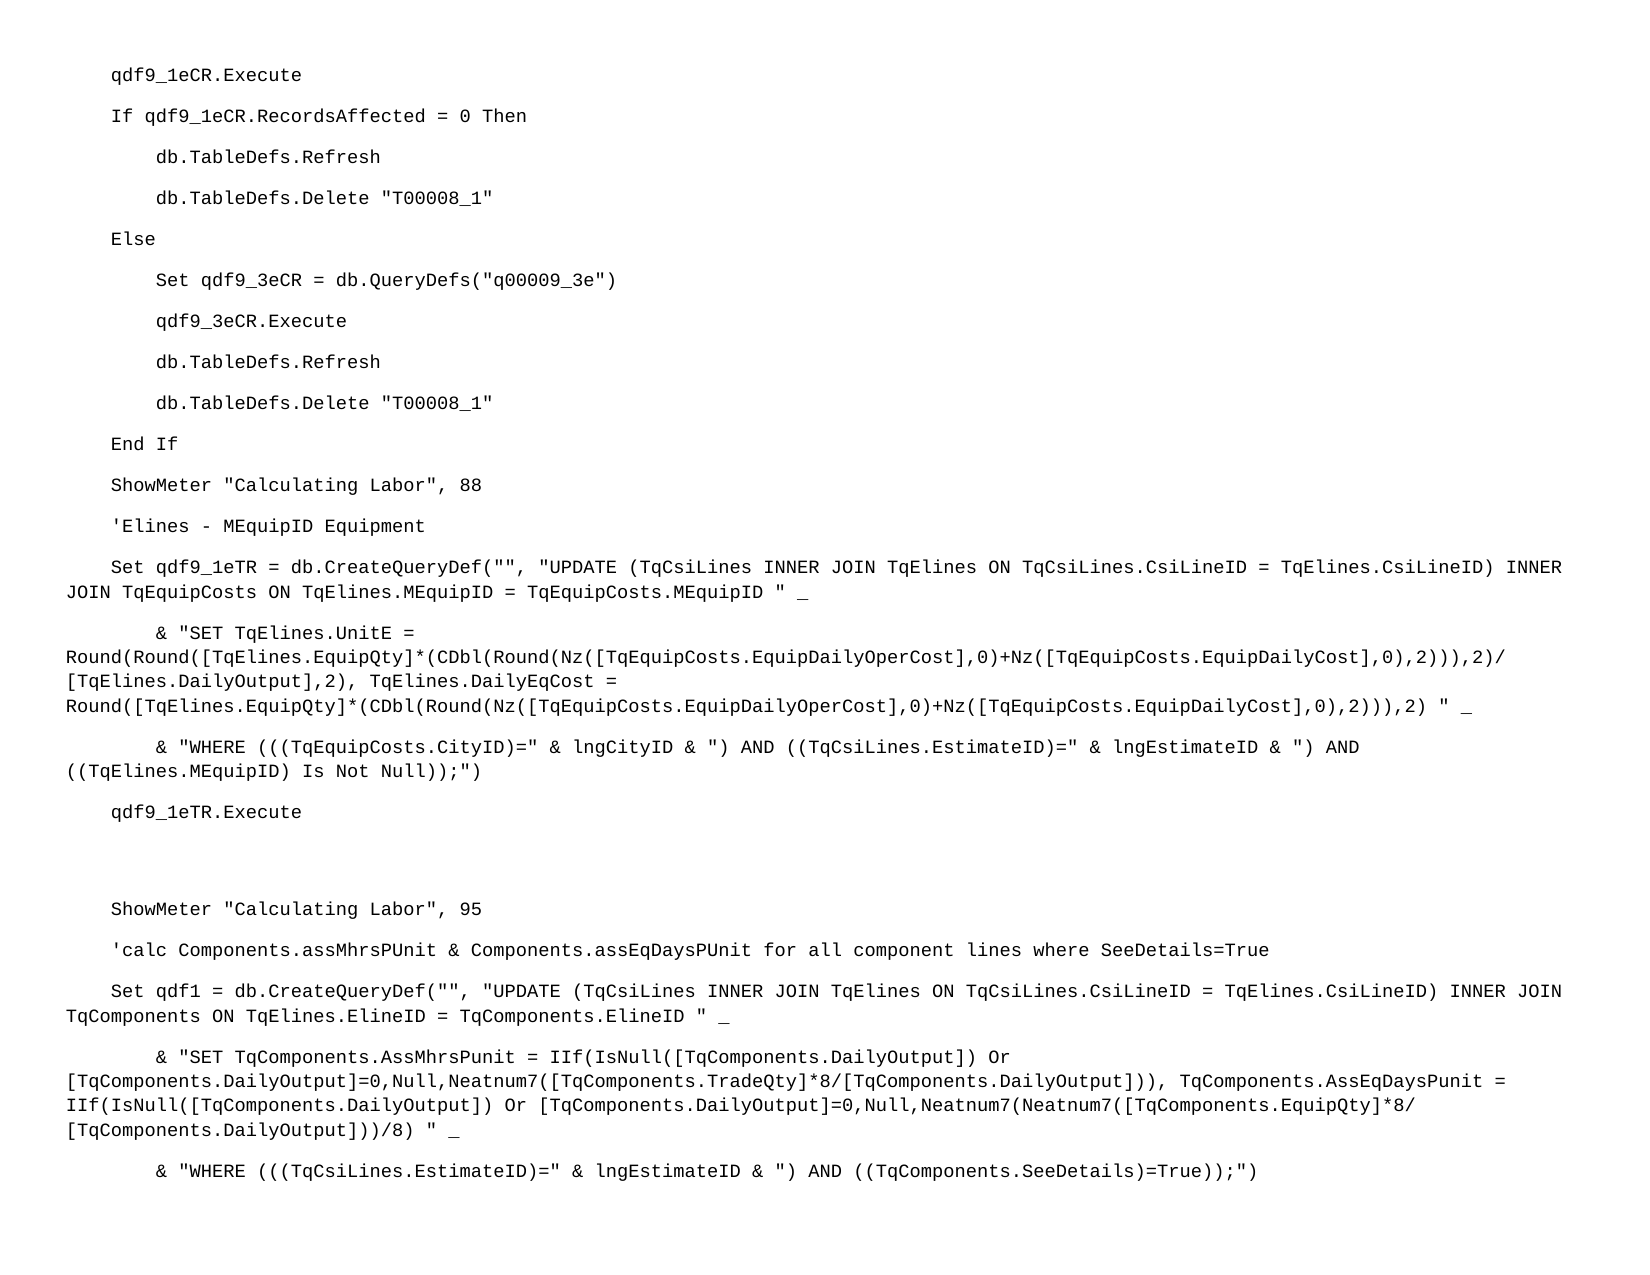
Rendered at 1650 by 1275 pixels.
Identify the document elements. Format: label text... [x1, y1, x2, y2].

text ShowMeter "Calculating Labor", 88 [66, 476, 1594, 497]
text db.TableDefs.Delete "T00008_1" [66, 394, 1594, 415]
text Set qdf9_1eTR = db.CreateQueryDef("", "UPDATE (TqCsiLines INNER JOIN TqElines ON TqCsiLines.CsiLineID = TqElines.CsiLineID) INNER JOIN TqEquipCosts ON TqElines.MEquipID = TqEquipCosts.MEquipID " _ [66, 558, 1594, 604]
text db.TableDefs.Delete "T00008_1" [66, 189, 1594, 210]
text db.TableDefs.Refresh [66, 148, 1594, 169]
text Set qdf1 = db.CreateQueryDef("", "UPDATE (TqCsiLines INNER JOIN TqElines ON TqCsiLines.CsiLineID = TqElines.CsiLineID) INNER JOIN TqComponents ON TqElines.ElineID = TqComponents.ElineID " _ [66, 982, 1594, 1028]
text & "SET TqComponents.AssMhrsPunit = IIf(IsNull([TqComponents.DailyOutput]) Or [TqComponents.DailyOutput]=0,Null,Neatnum7([TqComponents.TradeQty]*8/[TqComponents.DailyOutput])), TqComponents.AssEqDaysPunit = IIf(IsNull([TqComponents.DailyOutput]) Or [TqComponents.DailyOutput]=0,Null,Neatnum7(Neatnum7([TqComponents.EquipQty]*8/[TqComponents.DailyOutput]))/8) " _ [66, 1047, 1594, 1142]
text & "WHERE (((TqEquipCosts.CityID)=" & lngCityID & ") AND ((TqCsiLines.EstimateID)=" & lngEstimateID & ") AND ((TqElines.MEquipID) Is Not Null));") [66, 738, 1594, 783]
text If qdf9_1eCR.RecordsAffected = 0 Then [66, 107, 1594, 128]
text 'calc Components.assMhrsPUnit & Components.assEqDaysPUnit for all component lines where SeeDetails=True [66, 941, 1594, 962]
text End If [66, 435, 1594, 456]
text qdf9_1eCR.Execute [66, 66, 1594, 87]
text Else [66, 230, 1594, 251]
text db.TableDefs.Refresh [66, 353, 1594, 374]
text qdf9_1eTR.Execute [66, 803, 1594, 824]
text ShowMeter "Calculating Labor", 95 [66, 900, 1594, 921]
text & "WHERE (((TqCsiLines.EstimateID)=" & lngEstimateID & ") AND ((TqComponents.SeeDetails)=True));") [66, 1162, 1594, 1183]
text qdf9_3eCR.Execute [66, 312, 1594, 333]
text Set qdf9_3eCR = db.QueryDefs("q00009_3e") [66, 271, 1594, 292]
text 'Elines - MEquipID Equipment [66, 517, 1594, 538]
text & "SET TqElines.UnitE = Round(Round([TqElines.EquipQty]*(CDbl(Round(Nz([TqEquipCosts.EquipDailyOperCost],0)+Nz([TqEquipCosts.EquipDailyCost],0),2))),2)/[TqElines.DailyOutput],2), TqElines.DailyEqCost = Round([TqElines.EquipQty]*(CDbl(Round(Nz([TqEquipCosts.EquipDailyOperCost],0)+Nz([TqEquipCosts.EquipDailyCost],0),2))),2) " _ [66, 623, 1594, 718]
